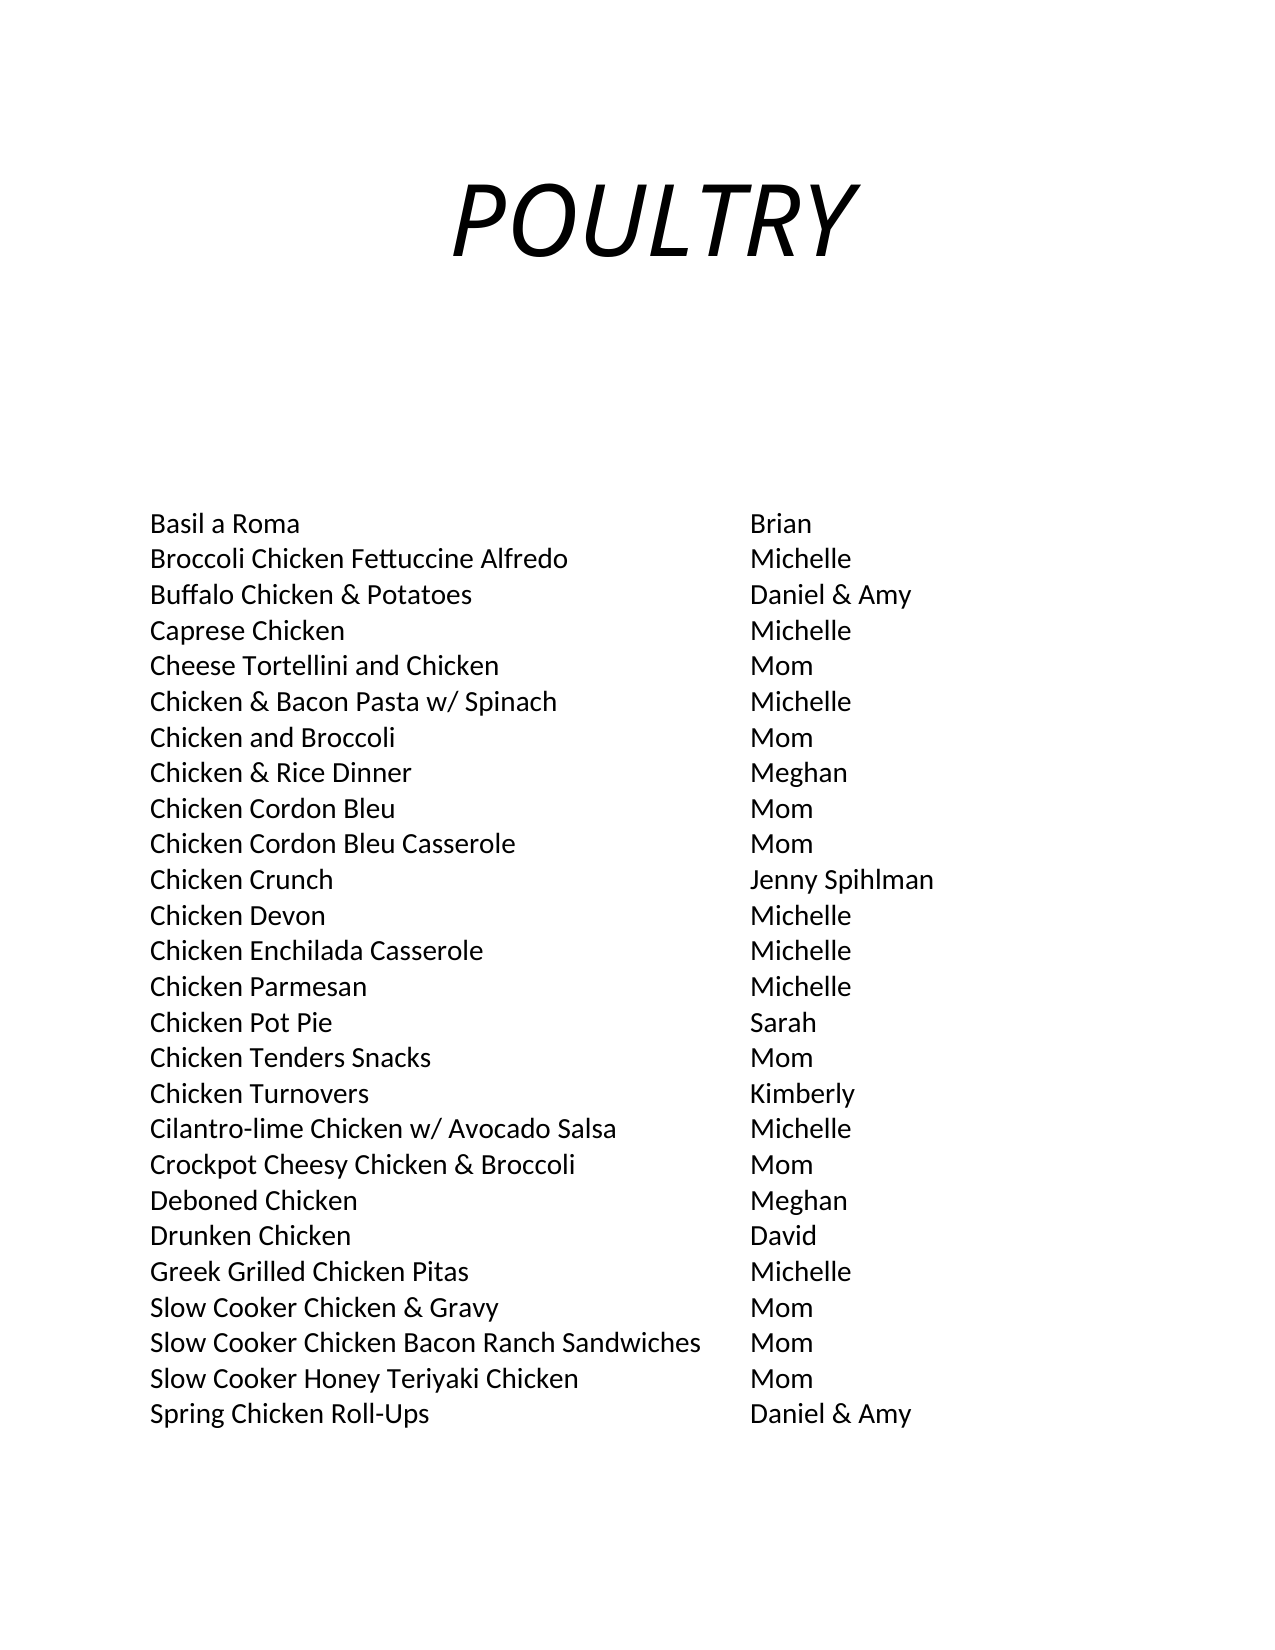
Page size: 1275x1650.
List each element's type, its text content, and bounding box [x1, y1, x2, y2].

text Chicken and Broccoli Mom [150, 719, 1125, 754]
text Slow Cooker Honey Teriyaki Chicken Mom [150, 1360, 1125, 1396]
text Chicken & Bacon Pasta w/ Spinach Michelle [150, 683, 1125, 719]
text Chicken Turnovers Kimberly [150, 1075, 1125, 1111]
text Chicken Tenders Snacks Mom [150, 1039, 1125, 1075]
text Slow Cooker Chicken Bacon Ranch Sandwiches Mom [150, 1324, 1125, 1360]
text Drunken Chicken David [150, 1217, 1125, 1253]
text Crockpot Cheesy Chicken & Broccoli Mom [150, 1146, 1125, 1182]
text Chicken Pot Pie Sarah [150, 1004, 1125, 1039]
text Slow Cooker Chicken & Gravy Mom [150, 1289, 1125, 1324]
text Basil a Roma Brian [150, 505, 1125, 541]
text Greek Grilled Chicken Pitas Michelle [150, 1253, 1125, 1289]
text POULTRY [150, 150, 1125, 286]
text Chicken Parmesan Michelle [150, 968, 1125, 1004]
text Cilantro-lime Chicken w/ Avocado Salsa Michelle [150, 1111, 1125, 1146]
text Buffalo Chicken & Potatoes Daniel & Amy [150, 576, 1125, 612]
text Chicken Cordon Bleu Mom [150, 790, 1125, 826]
text Chicken Cordon Bleu Casserole Mom [150, 826, 1125, 861]
text Chicken Enchilada Casserole Michelle [150, 932, 1125, 968]
text Broccoli Chicken Fettuccine Alfredo Michelle [150, 541, 1125, 576]
text Chicken Crunch Jenny Spihlman [150, 861, 1125, 897]
text Cheese Tortellini and Chicken Mom [150, 647, 1125, 683]
text Spring Chicken Roll-Ups Daniel & Amy [150, 1396, 1125, 1431]
text Deboned Chicken Meghan [150, 1182, 1125, 1217]
text Caprese Chicken Michelle [150, 612, 1125, 647]
text Chicken Devon Michelle [150, 897, 1125, 932]
text Chicken & Rice Dinner Meghan [150, 754, 1125, 790]
